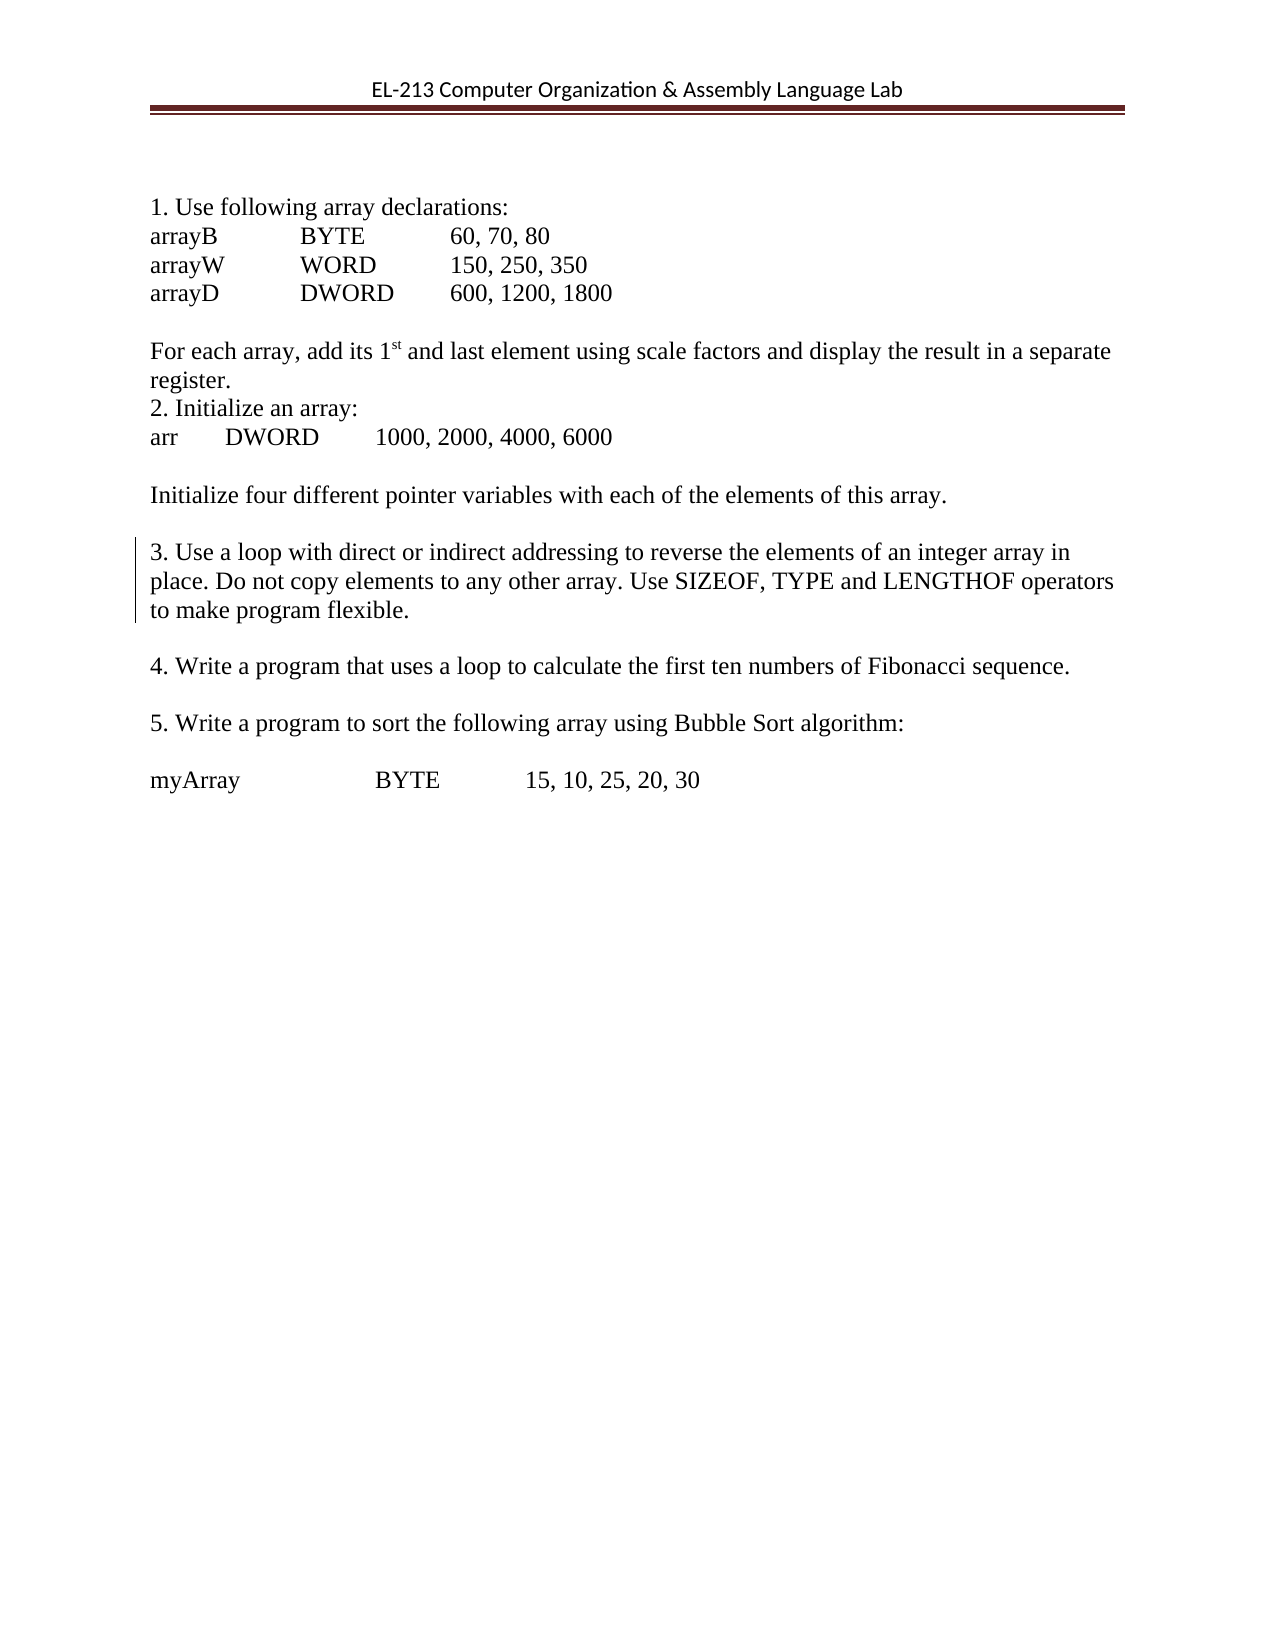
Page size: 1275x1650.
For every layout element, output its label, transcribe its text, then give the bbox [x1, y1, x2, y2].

text 1. Use following array declarations: arrayB BYTE 60, 70, 80 arrayW WORD 150, 250, 350 arrayD DWORD 600, 1200, 1800 [150, 192, 1125, 307]
text 2. Initialize an array: [150, 393, 1125, 422]
text 4. Write a program that uses a loop to calculate the first ten numbers of Fibonacci sequence. [150, 652, 1125, 680]
text arr DWORD 1000, 2000, 4000, 6000 [150, 422, 1125, 451]
text myArray BYTE 15, 10, 25, 20, 30 [150, 766, 1125, 822]
text For each array, add its 1st and last element using scale factors and display the result in a separate register. [150, 336, 1125, 393]
text 3. Use a loop with direct or indirect addressing to reverse the elements of an integer array in place. Do not copy elements to any other array. Use SIZEOF, TYPE and LENGTHOF operators to make program flexible. [150, 537, 1125, 623]
text 5. Write a program to sort the following array using Bubble Sort algorithm: [150, 709, 1125, 737]
text Initialize four different pointer variables with each of the elements of this array. [150, 480, 1125, 508]
